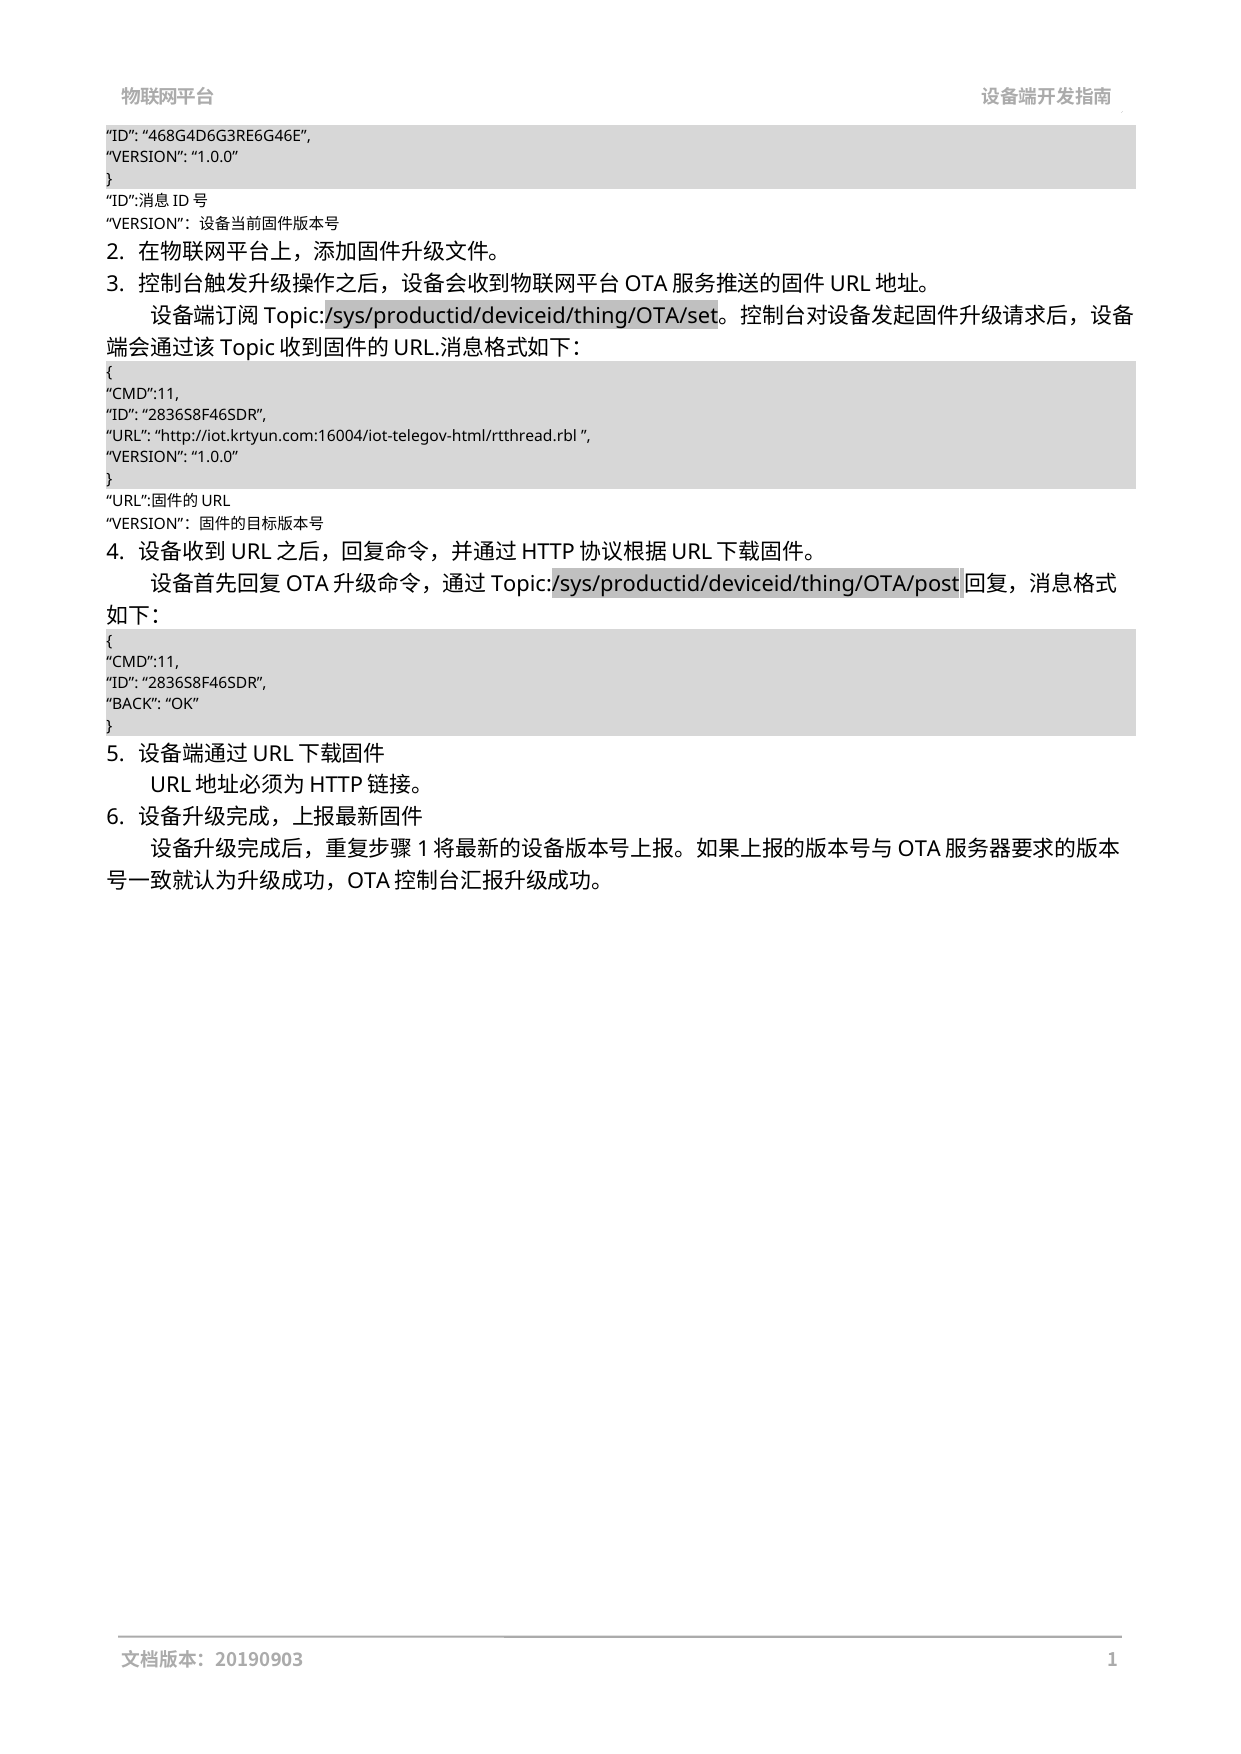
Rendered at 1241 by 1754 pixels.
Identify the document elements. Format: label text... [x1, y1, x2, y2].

text { [106, 361, 1136, 382]
text URL地址必须为HTTP链接。 [106, 767, 1136, 799]
text “BACK”: “OK” [106, 693, 1136, 714]
list “VERSION”：设备当前固件版本号 [106, 211, 1136, 234]
list 控制台触发升级操作之后，设备会收到物联网平台OTA服务推送的固件URL地址。 [106, 266, 1136, 298]
list “ID”:消息ID号 [106, 189, 1136, 211]
text } [106, 714, 1136, 736]
list 设备收到URL之后，回复命令，并通过HTTP协议根据URL下载固件。 [106, 534, 1136, 566]
text “VERSION”: “1.0.0” [106, 146, 1136, 167]
text “ID”: “468G4D6G3RE6G46E”, [106, 125, 1136, 146]
text “CMD”:11, [106, 382, 1136, 404]
list 在物联网平台上，添加固件升级文件。 [106, 234, 1136, 266]
list 设备升级完成，上报最新固件 [106, 799, 1136, 831]
text “URL”:固件的URL [106, 489, 1136, 511]
list 设备端通过URL下载固件 [106, 736, 1136, 767]
text 设备升级完成后，重复步骤1将最新的设备版本号上报。如果上报的版本号与OTA服务器要求的版本号一致就认为升级成功，OTA控制台汇报升级成功。 [106, 831, 1136, 894]
text “CMD”:11, [106, 651, 1136, 672]
text { [106, 629, 1136, 651]
text “URL”: “http://iot.krtyun.com:16004/iot-telegov-html/rtthread.rbl ”, [106, 425, 1136, 446]
text 设备端订阅Topic:/sys/productid/deviceid/thing/OTA/set。控制台对设备发起固件升级请求后，设备端会通过该Topic收到固件的URL.消息格式如下： [106, 298, 1136, 361]
text “ID”: “2836S8F46SDR”, [106, 672, 1136, 693]
text 设备首先回复OTA升级命令，通过Topic:/sys/productid/deviceid/thing/OTA/post回复，消息格式如下： [106, 566, 1136, 629]
text “VERSION”: “1.0.0” [106, 446, 1136, 467]
text } [106, 467, 1136, 489]
text } [106, 167, 1136, 189]
text “VERSION”：固件的目标版本号 [106, 511, 1136, 534]
text “ID”: “2836S8F46SDR”, [106, 404, 1136, 425]
